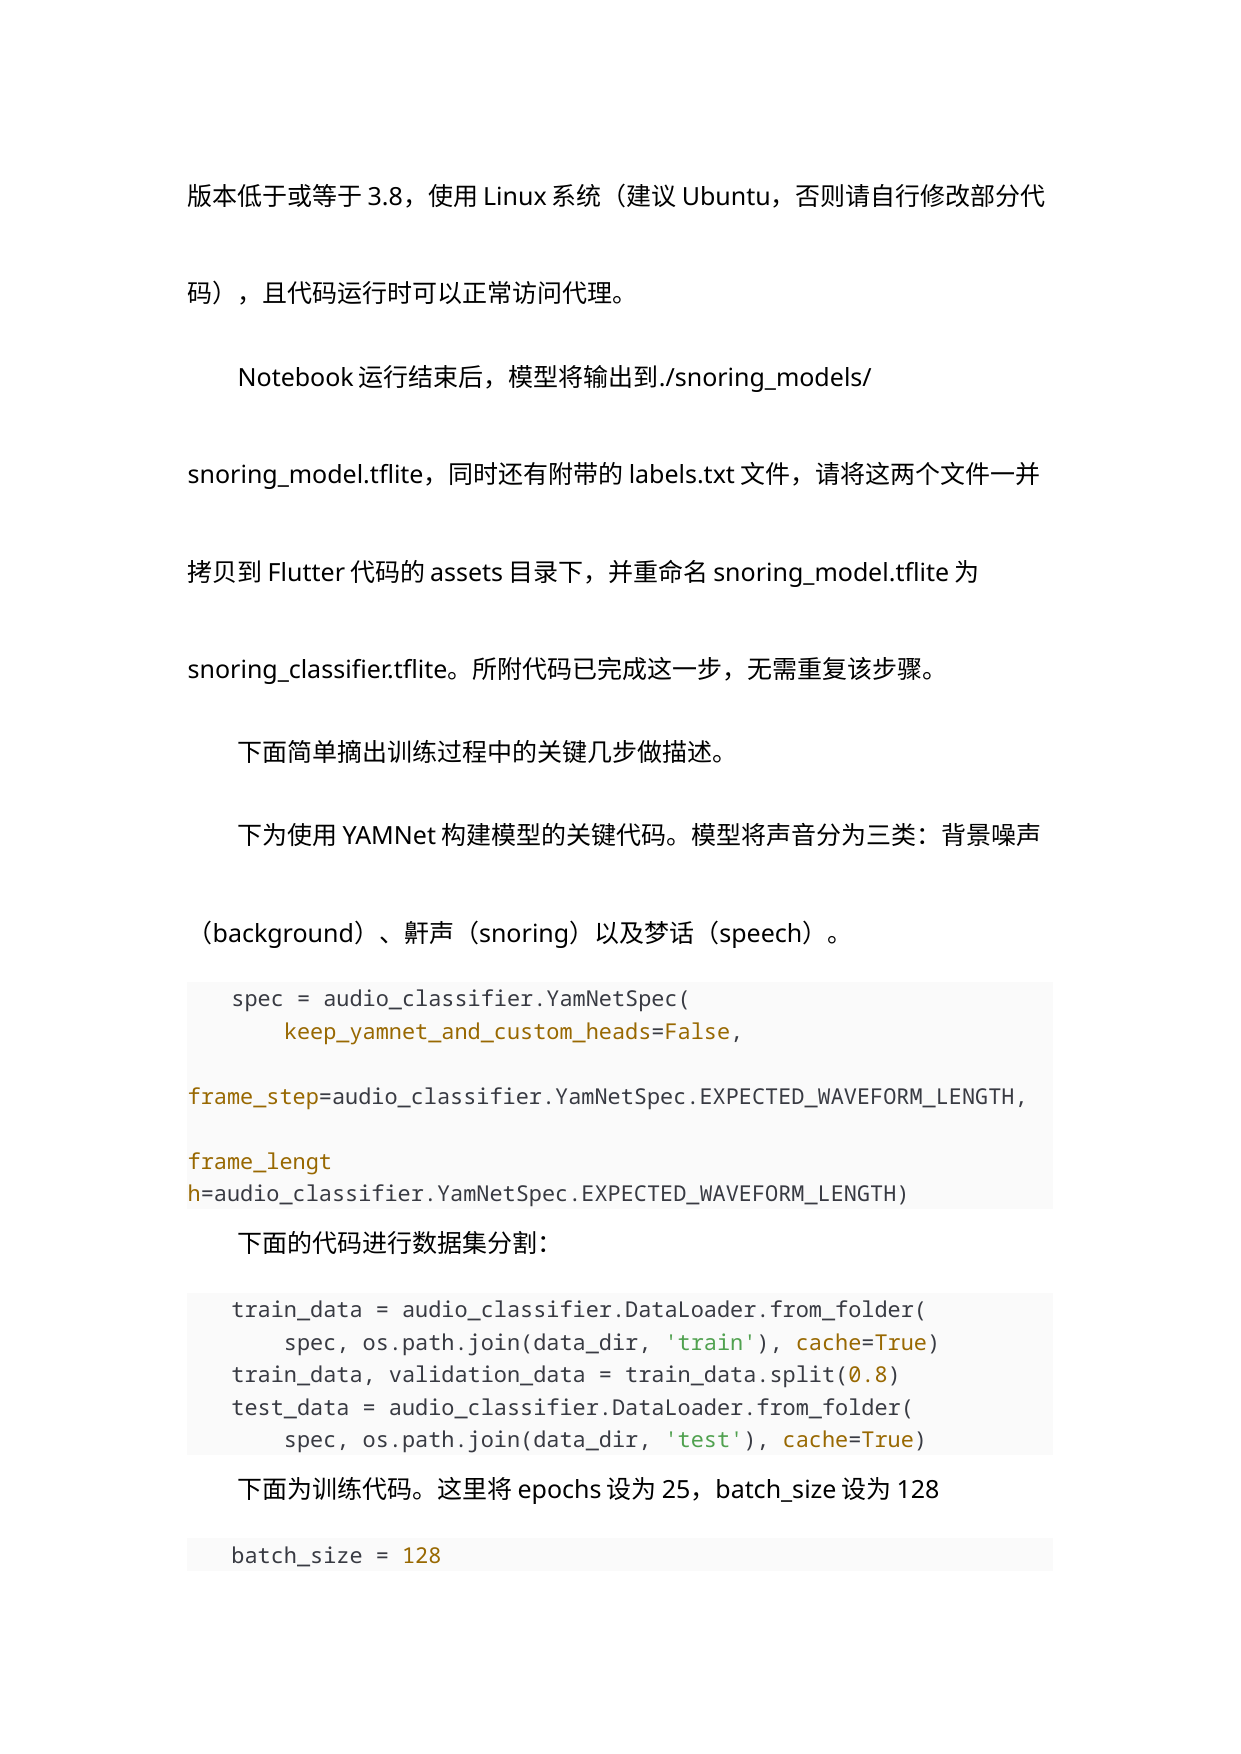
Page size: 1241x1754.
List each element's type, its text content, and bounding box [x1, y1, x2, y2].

text frame_step=audio_classifier.YamNetSpec.EXPECTED_WAVEFORM_LENGTH, [187, 1047, 1053, 1112]
text 下面为训练代码。这里将epochs设为25，batch_size设为128 [187, 1455, 1053, 1520]
text train_data, validation_data = train_data.split(0.8) [187, 1358, 1053, 1390]
text spec, os.path.join(data_dir, 'train'), cache=True) [187, 1325, 1053, 1358]
text spec = audio_classifier.YamNetSpec( [187, 982, 1053, 1014]
text 下面简单摘出训练过程中的关键几步做描述。 [187, 718, 1053, 783]
text 下面的代码进行数据集分割： [187, 1209, 1053, 1274]
text train_data = audio_classifier.DataLoader.from_folder( [187, 1293, 1053, 1325]
text 下为使用YAMNet构建模型的关键代码。模型将声音分为三类：背景噪声（background）、鼾声（snoring）以及梦话（speech）。 [187, 801, 1053, 964]
text spec, os.path.join(data_dir, 'test'), cache=True) [187, 1423, 1053, 1455]
text Notebook运行结束后，模型将输出到./snoring_models/ snoring_model.tflite，同时还有附带的labels.txt文件，请将这两个文件一并拷贝到Flutter代码的assets目录下，并重命名snoring_model.tflite为snoring_classifier.tflite。所附代码已完成这一步，无需重复该步骤。 [187, 343, 1053, 700]
text test_data = audio_classifier.DataLoader.from_folder( [187, 1390, 1053, 1423]
text batch_size = 128 [187, 1538, 1053, 1571]
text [187, 162, 1053, 324]
text keep_yamnet_and_custom_heads=False, [187, 1014, 1053, 1047]
text frame_length=audio_classifier.YamNetSpec.EXPECTED_WAVEFORM_LENGTH) [187, 1112, 1053, 1209]
